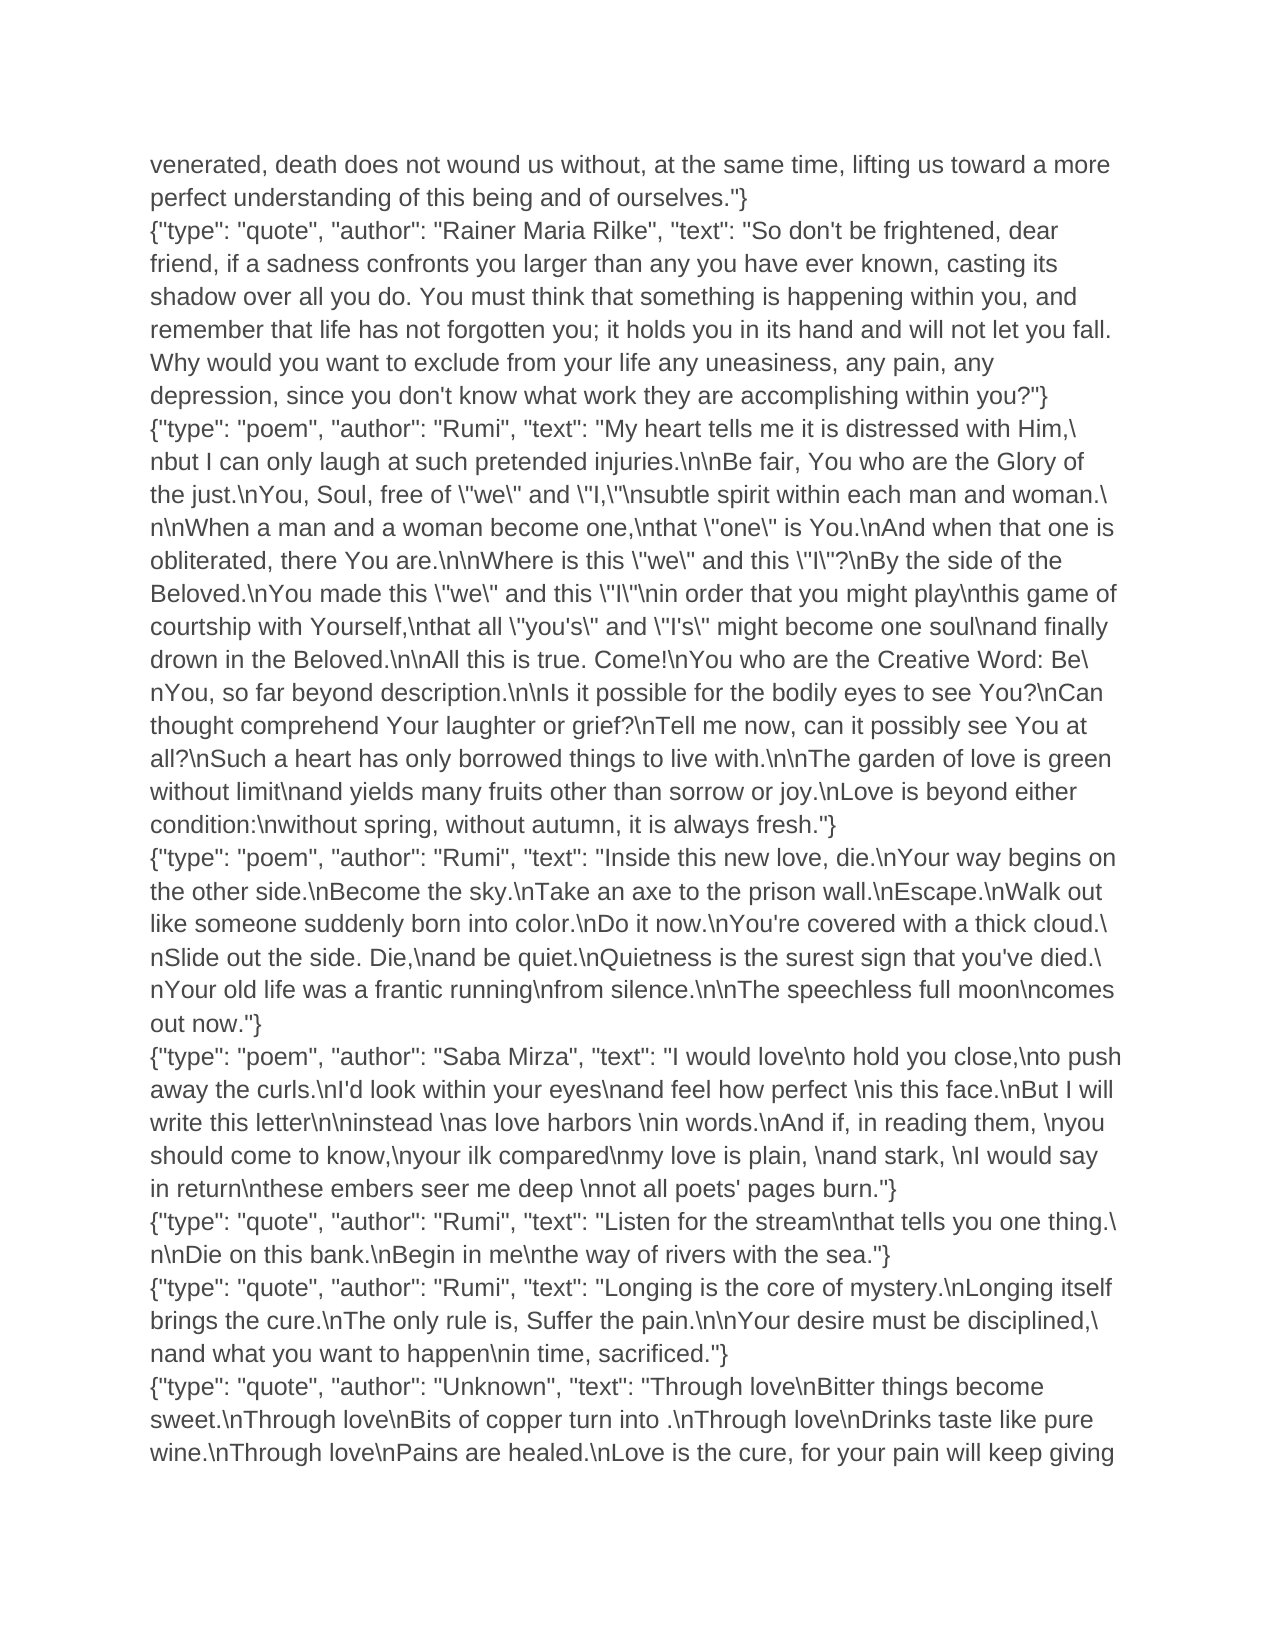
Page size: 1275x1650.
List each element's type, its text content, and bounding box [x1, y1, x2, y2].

text {"type": "quote", "author": "Rainer Maria Rilke", "text": "So don't be frightened, dear friend, if a sadness confronts you larger than any you have ever known, casting its shadow over all you do. You must think that something is happening within you, and remember that life has not forgotten you; it holds you in its hand and will not let you fall. Why would you want to exclude from your life any uneasiness, any pain, any depression, since you don't know what work they are accomplishing within you?"} [150, 216, 1125, 410]
text {"type": "quote", "author": "Rumi", "text": "Listen for the stream\nthat tells you one thing.\n\nDie on this bank.\nBegin in me\nthe way of rivers with the sea."} [150, 1207, 1125, 1268]
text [150, 1372, 1125, 1467]
text {"type": "poem", "author": "Saba Mirza", "text": "I would love\nto hold you close,\nto push away the curls.\nI'd look within your eyes\nand feel how perfect \nis this face.\nBut I will write this letter\n\ninstead \nas love harbors \nin words.\nAnd if, in reading them, \nyou should come to know,\nyour ilk compared\nmy love is plain, \nand stark, \nI would say in return\nthese embers seer me deep \nnot all poets' pages burn."} [150, 1042, 1125, 1202]
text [150, 150, 1125, 212]
text {"type": "poem", "author": "Rumi", "text": "Inside this new love, die.\nYour way begins on the other side.\nBecome the sky.\nTake an axe to the prison wall.\nEscape.\nWalk out like someone suddenly born into color.\nDo it now.\nYou're covered with a thick cloud.\nSlide out the side. Die,\nand be quiet.\nQuietness is the surest sign that you've died.\nYour old life was a frantic running\nfrom silence.\n\nThe speechless full moon\ncomes out now."} [150, 843, 1125, 1037]
text {"type": "quote", "author": "Rumi", "text": "Longing is the core of mystery.\nLonging itself brings the cure.\nThe only rule is, Suffer the pain.\n\nYour desire must be disciplined,\nand what you want to happen\nin time, sacrificed."} [150, 1273, 1125, 1367]
text {"type": "poem", "author": "Rumi", "text": "My heart tells me it is distressed with Him,\nbut I can only laugh at such pretended injuries.\n\nBe fair, You who are the Glory of the just.\nYou, Soul, free of \"we\" and \"I,\"\nsubtle spirit within each man and woman.\n\nWhen a man and a woman become one,\nthat \"one\" is You.\nAnd when that one is obliterated, there You are.\n\nWhere is this \"we\" and this \"I\"?\nBy the side of the Beloved.\nYou made this \"we\" and this \"I\"\nin order that you might play\nthis game of courtship with Yourself,\nthat all \"you's\" and \"I's\" might become one soul\nand finally drown in the Beloved.\n\nAll this is true. Come!\nYou who are the Creative Word: Be\nYou, so far beyond description.\n\nIs it possible for the bodily eyes to see You?\nCan thought comprehend Your laughter or grief?\nTell me now, can it possibly see You at all?\nSuch a heart has only borrowed things to live with.\n\nThe garden of love is green without limit\nand yields many fruits other than sorrow or joy.\nLove is beyond either condition:\nwithout spring, without autumn, it is always fresh."} [150, 414, 1125, 839]
